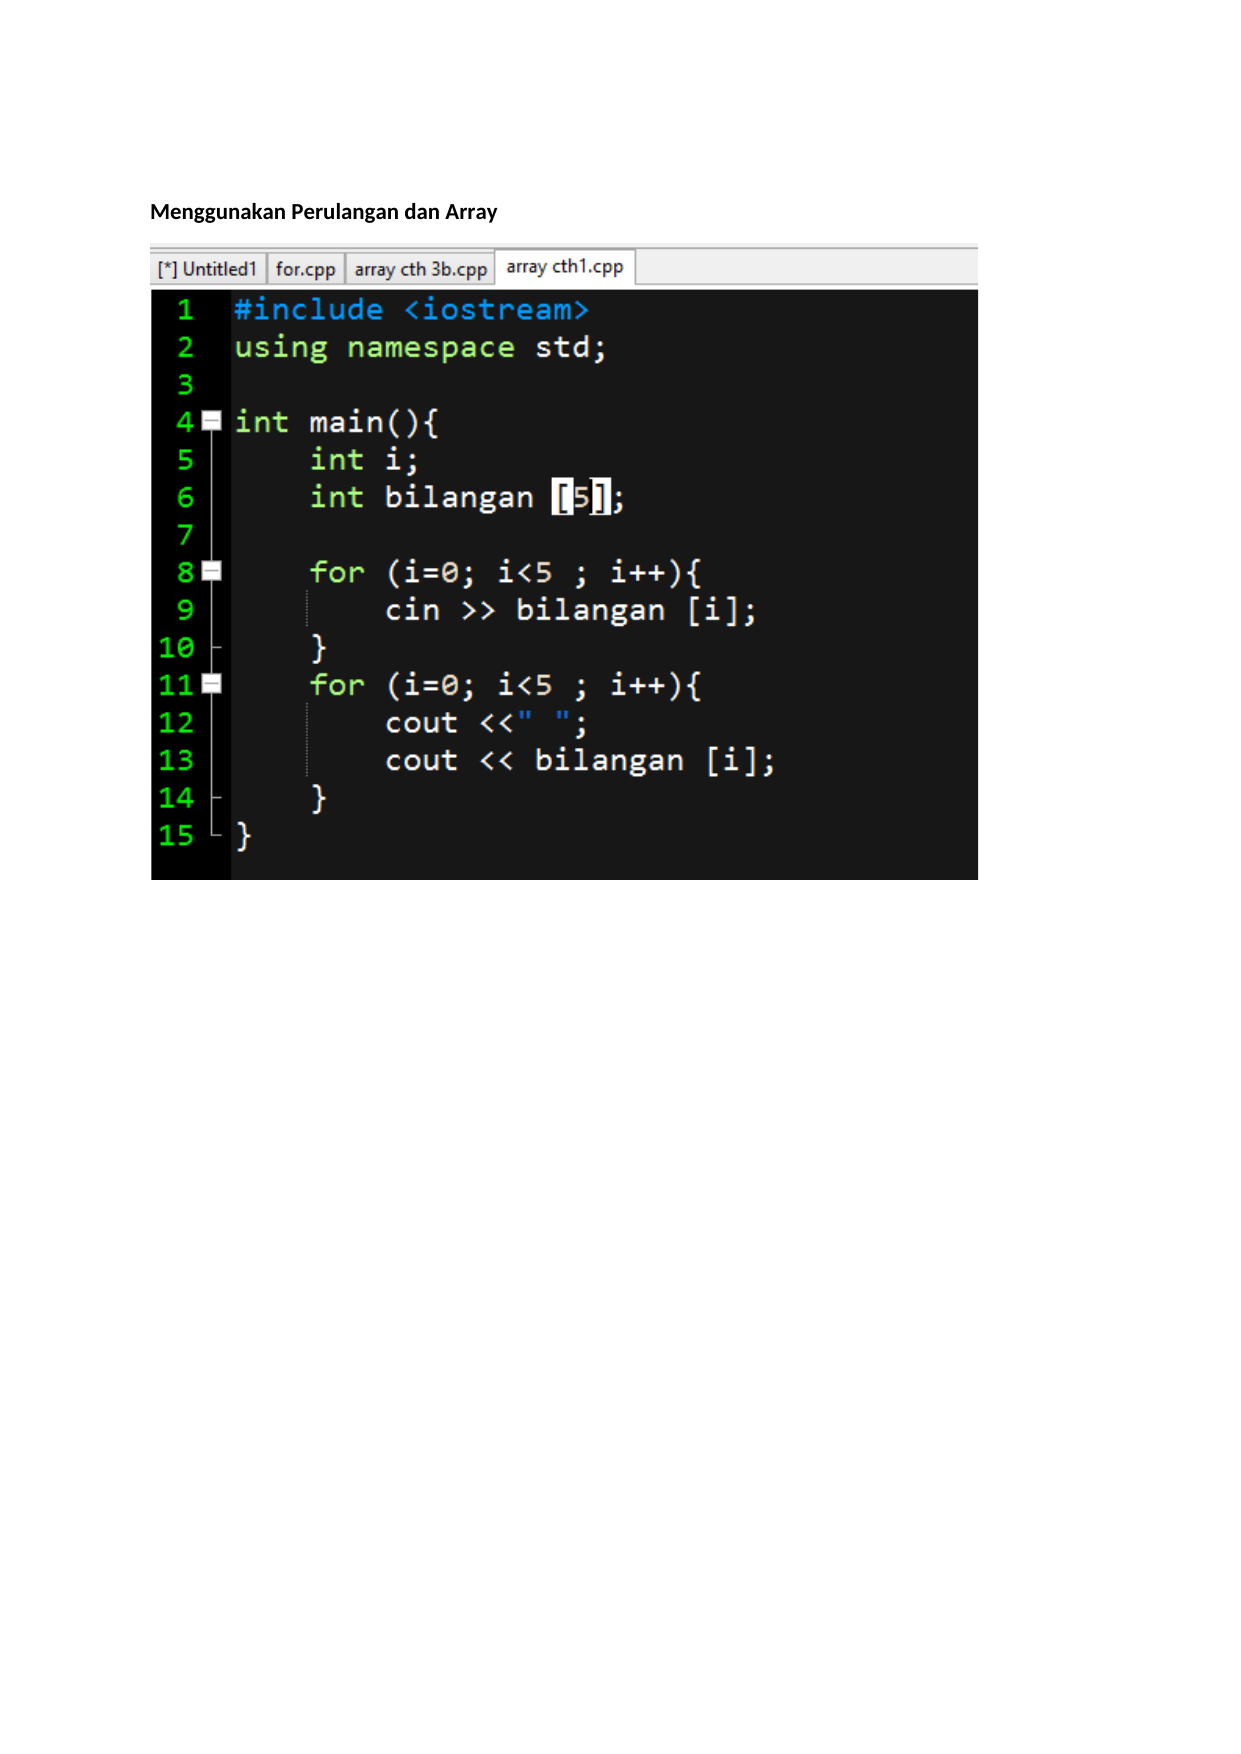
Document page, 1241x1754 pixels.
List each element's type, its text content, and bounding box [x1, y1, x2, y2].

text Menggunakan Perulangan dan Array [150, 197, 1090, 225]
picture [150, 243, 979, 880]
